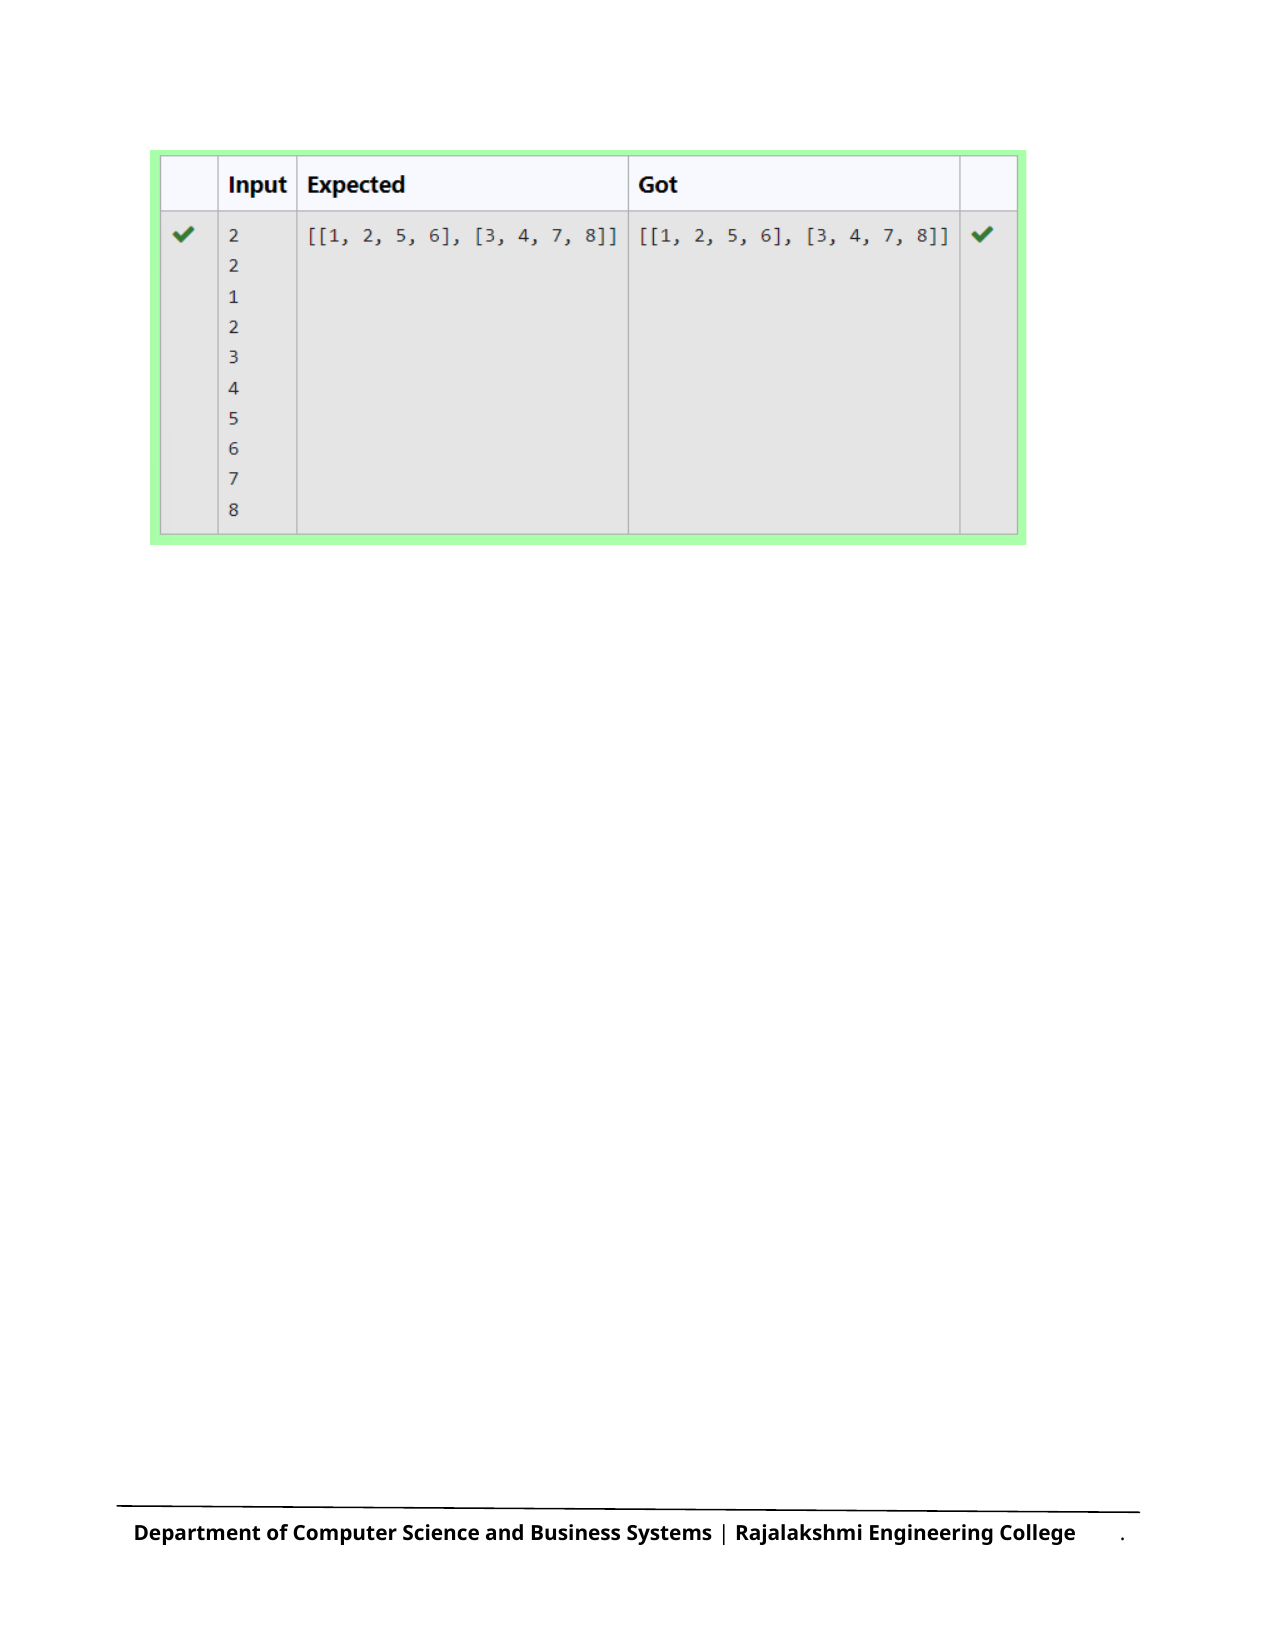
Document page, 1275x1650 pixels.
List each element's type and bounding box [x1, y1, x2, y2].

picture [150, 150, 1027, 545]
